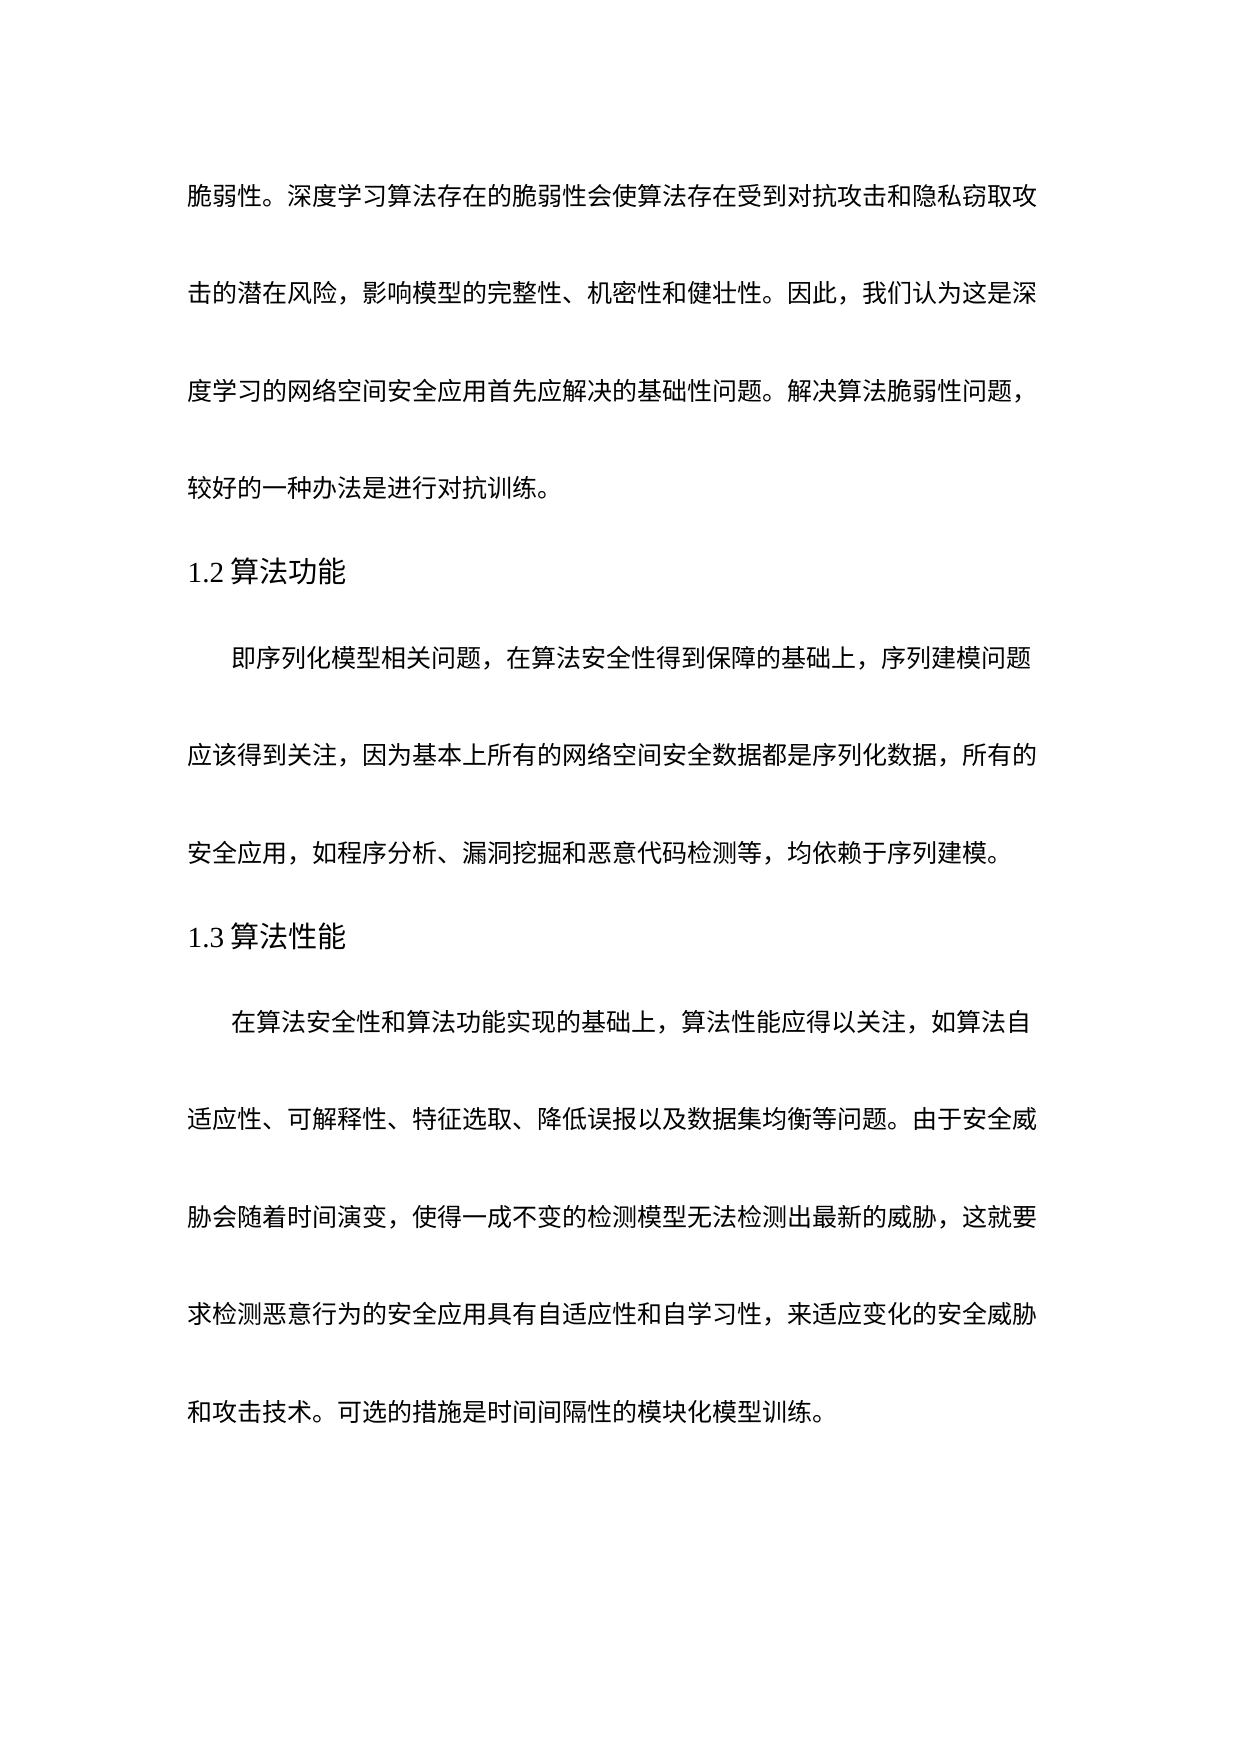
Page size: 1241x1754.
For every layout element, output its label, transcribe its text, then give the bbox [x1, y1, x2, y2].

text 即序列化模型相关问题，在算法安全性得到保障的基础上，序列建模问题应该得到关注，因为基本上所有的网络空间安全数据都是序列化数据，所有的安全应用，如程序分析、漏洞挖掘和恶意代码检测等，均依赖于序列建模。 [187, 624, 1053, 884]
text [187, 162, 1053, 519]
text 1.3算法性能 [187, 902, 1053, 967]
text 1.2算法功能 [187, 538, 1053, 603]
text 在算法安全性和算法功能实现的基础上，算法性能应得以关注，如算法自适应性、可解释性、特征选取、降低误报以及数据集均衡等问题。由于安全威胁会随着时间演变，使得一成不变的检测模型无法检测出最新的威胁，这就要求检测恶意行为的安全应用具有自适应性和自学习性，来适应变化的安全威胁和攻击技术。可选的措施是时间间隔性的模块化模型训练。 [187, 988, 1053, 1443]
